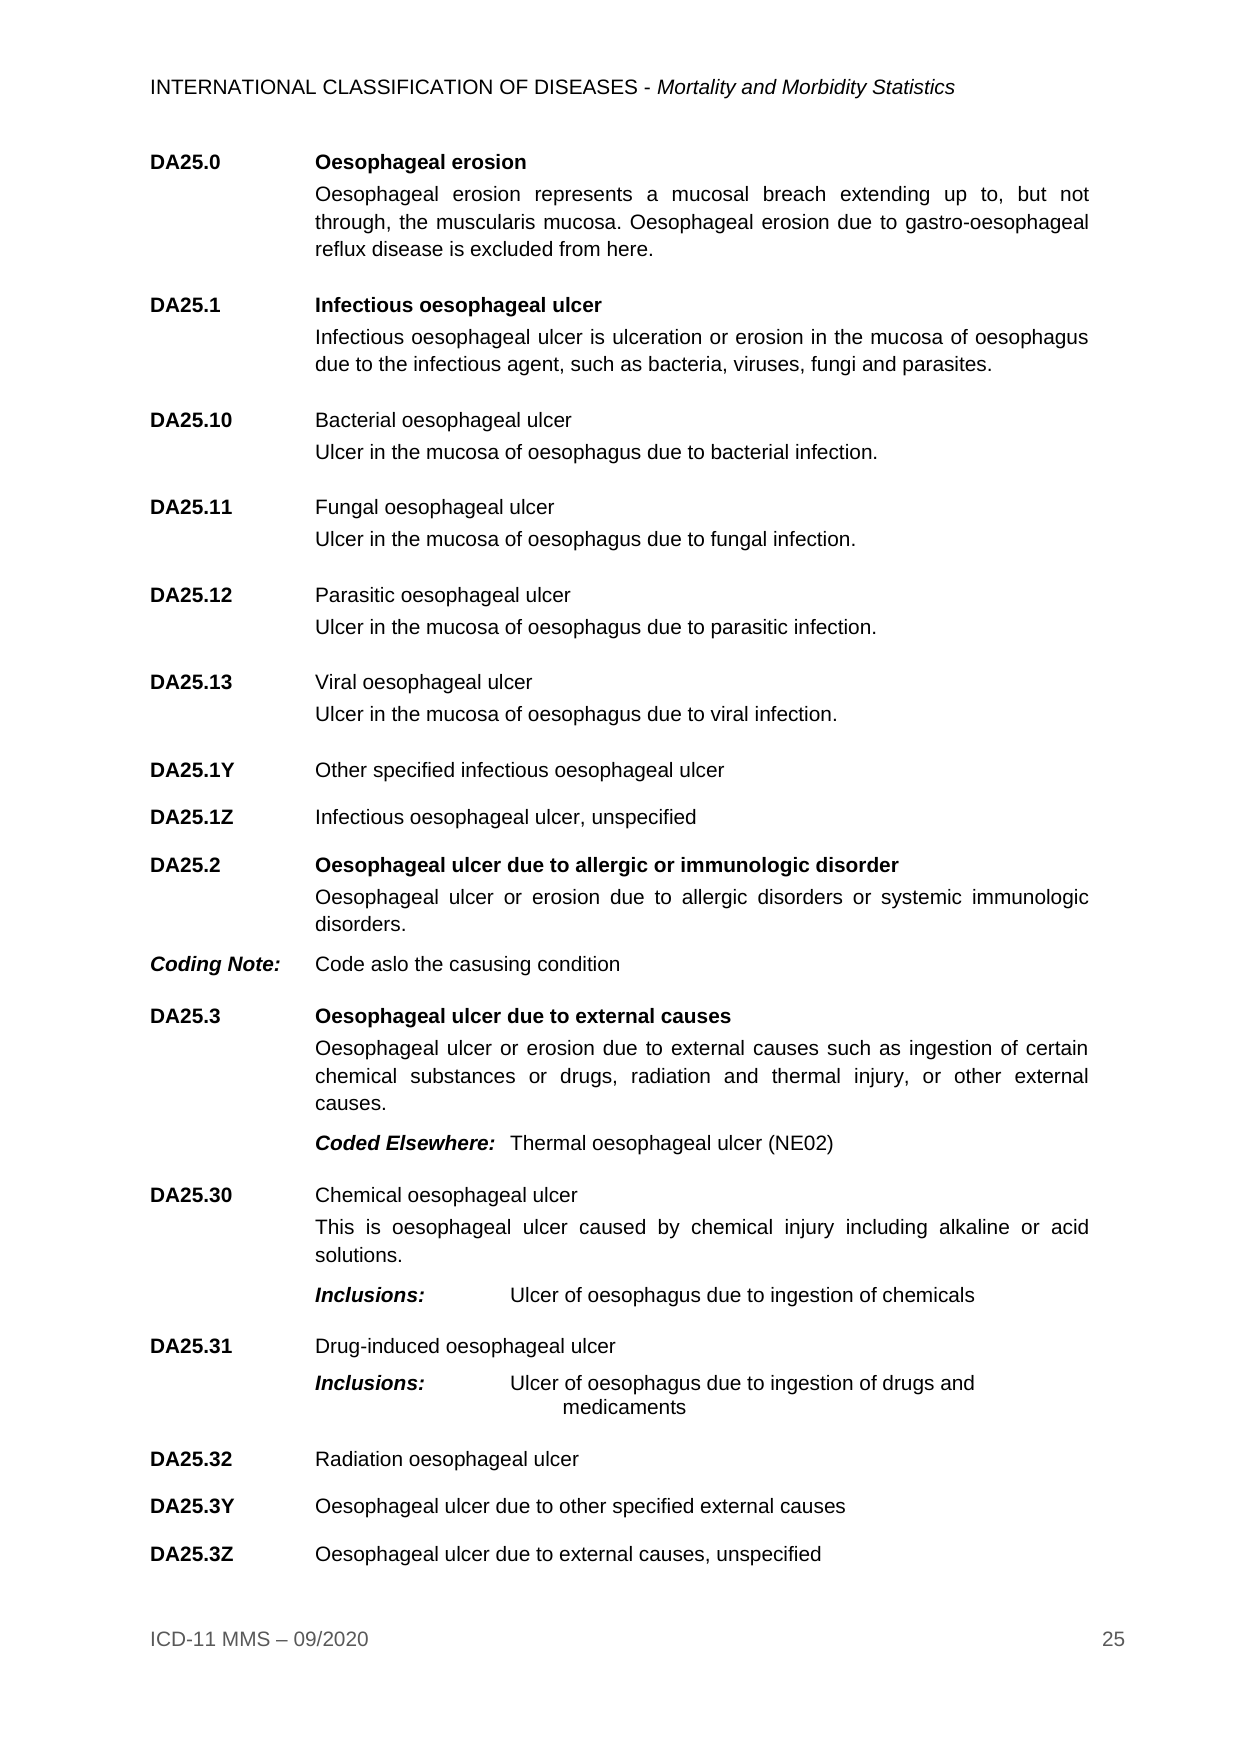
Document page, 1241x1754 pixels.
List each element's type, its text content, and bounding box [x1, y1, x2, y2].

title DA25.3Z Oesophageal ulcer due to external causes, unspecified [150, 1541, 1090, 1565]
title DA25.30 Chemical oesophageal ulcer [150, 1183, 1090, 1207]
title DA25.1Y Other specified infectious oesophageal ulcer [150, 757, 1090, 781]
title DA25.3Y Oesophageal ulcer due to other specified external causes [150, 1494, 1090, 1518]
text Ulcer in the mucosa of oesophagus due to fungal infection. [315, 527, 1090, 551]
title DA25.0 Oesophageal erosion [150, 150, 1090, 174]
title DA25.1Z Infectious oesophageal ulcer, unspecified [150, 805, 1090, 829]
text Oesophageal ulcer or erosion due to allergic disorders or systemic immunologic disorders. [315, 885, 1090, 936]
text Ulcer in the mucosa of oesophagus due to parasitic infection. [315, 615, 1090, 639]
text Ulcer in the mucosa of oesophagus due to bacterial infection. [315, 440, 1090, 464]
text Coding Note: Code aslo the casusing condition [150, 952, 1090, 976]
title DA25.10 Bacterial oesophageal ulcer [150, 407, 1090, 431]
title DA25.1 Infectious oesophageal ulcer [150, 292, 1090, 316]
title DA25.32 Radiation oesophageal ulcer [150, 1446, 1090, 1470]
text Oesophageal erosion represents a mucosal breach extending up to, but not through, the muscularis mucosa. Oesophageal erosion due to gastro-oesophageal reflux disease is excluded from here. [315, 182, 1090, 261]
text Infectious oesophageal ulcer is ulceration or erosion in the mucosa of oesophagus due to the infectious agent, such as bacteria, viruses, fungi and parasites. [315, 325, 1090, 376]
title DA25.31 Drug-induced oesophageal ulcer [150, 1334, 1090, 1358]
title DA25.11 Fungal oesophageal ulcer [150, 495, 1090, 519]
title DA25.2 Oesophageal ulcer due to allergic or immunologic disorder [150, 852, 1090, 876]
text Ulcer in the mucosa of oesophagus due to viral infection. [315, 702, 1090, 726]
text This is oesophageal ulcer caused by chemical injury including alkaline or acid solutions. [315, 1215, 1090, 1267]
title DA25.3 Oesophageal ulcer due to external causes [150, 1004, 1090, 1028]
list Coded Elsewhere: Thermal oesophageal ulcer (NE02) [315, 1131, 1090, 1155]
list Inclusions: Ulcer of oesophagus due to ingestion of drugs and medicaments [315, 1371, 1090, 1419]
title DA25.13 Viral oesophageal ulcer [150, 670, 1090, 694]
text Oesophageal ulcer or erosion due to external causes such as ingestion of certain chemical substances or drugs, radiation and thermal injury, or other external causes. [315, 1036, 1090, 1115]
title DA25.12 Parasitic oesophageal ulcer [150, 582, 1090, 606]
list Inclusions: Ulcer of oesophagus due to ingestion of chemicals [315, 1283, 1090, 1307]
